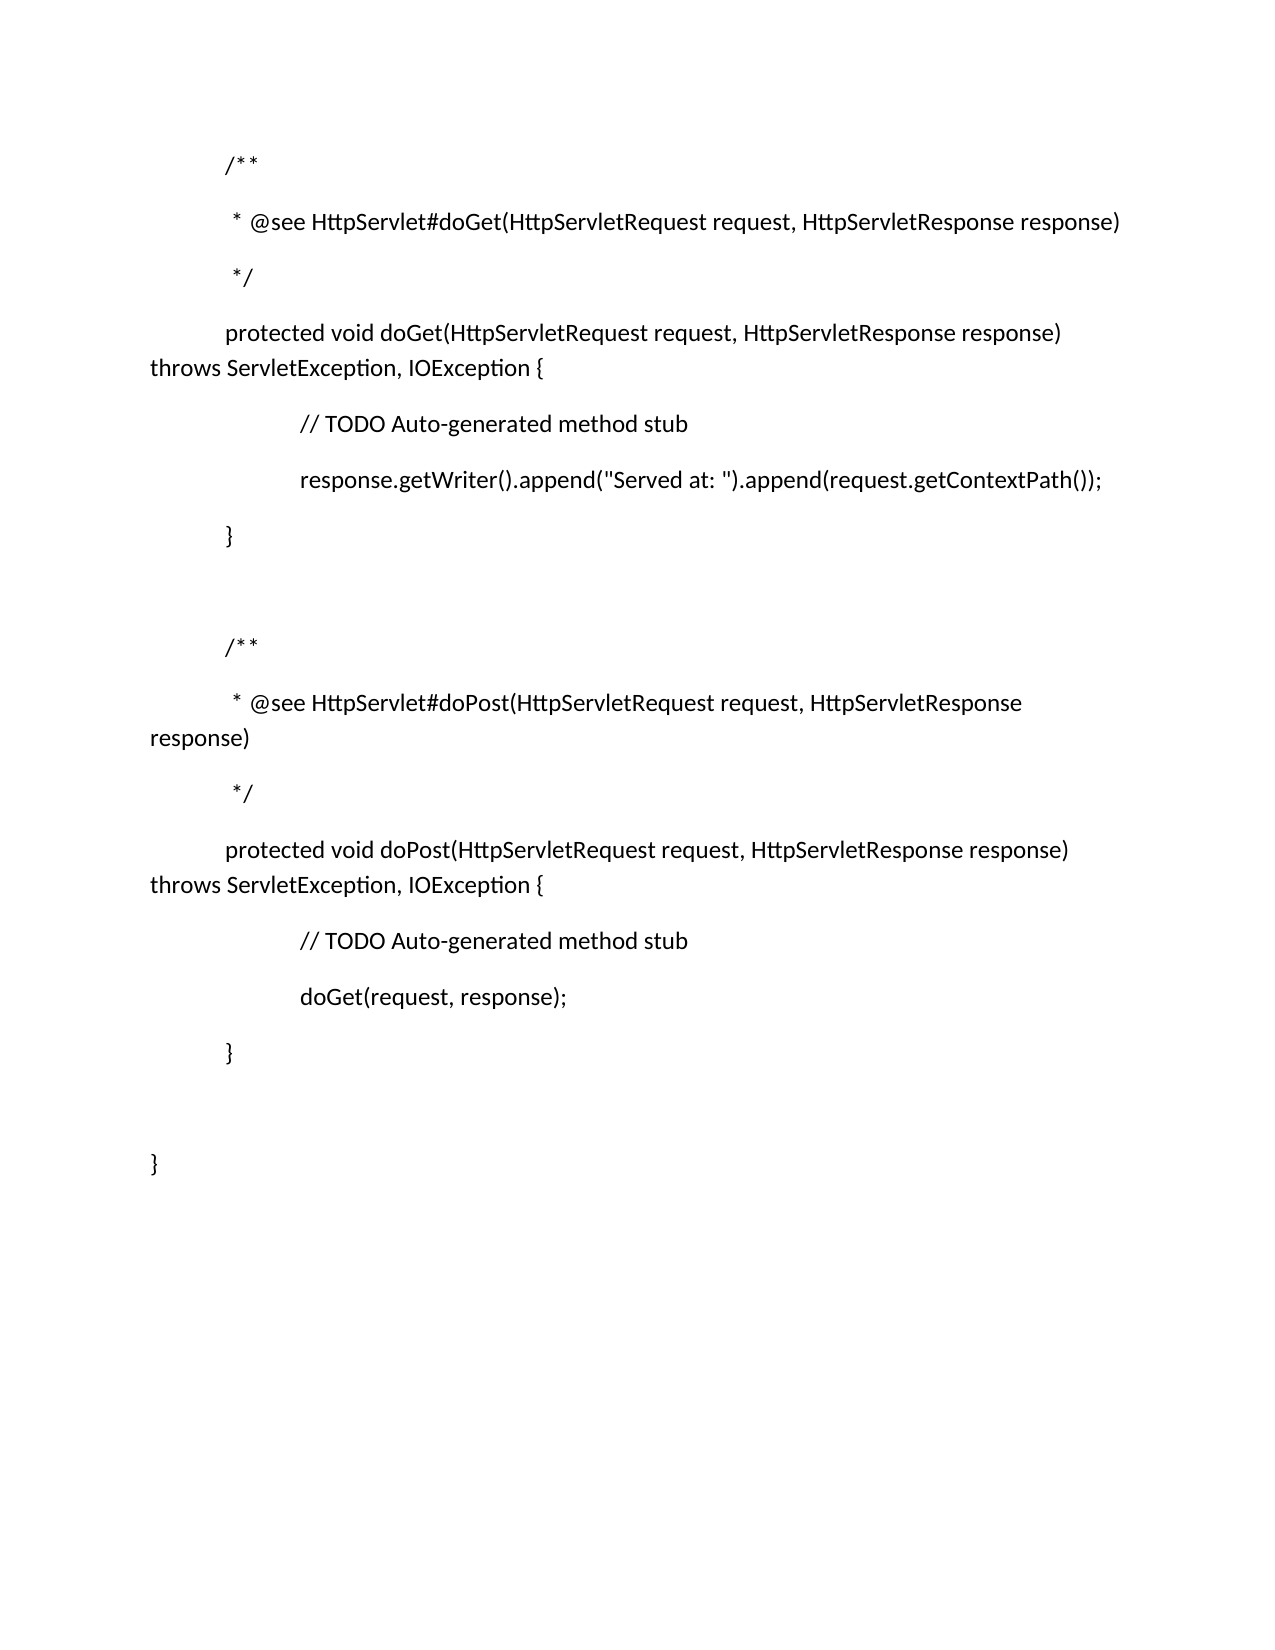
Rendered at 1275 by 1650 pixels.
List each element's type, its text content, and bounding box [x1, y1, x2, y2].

text */ [150, 778, 1125, 809]
text response.getWriter().append("Served at: ").append(request.getContextPath()); [150, 464, 1125, 495]
text // TODO Auto-generated method stub [150, 925, 1125, 956]
text protected void doGet(HttpServletRequest request, HttpServletResponse response) throws ServletException, IOException { [150, 317, 1125, 383]
text * @see HttpServlet#doPost(HttpServletRequest request, HttpServletResponse response) [150, 687, 1125, 753]
text */ [150, 262, 1125, 292]
text /** [150, 632, 1125, 662]
text * @see HttpServlet#doGet(HttpServletRequest request, HttpServletResponse response) [150, 206, 1125, 236]
text /** [150, 150, 1125, 181]
text doGet(request, response); [150, 981, 1125, 1011]
text protected void doPost(HttpServletRequest request, HttpServletResponse response) throws ServletException, IOException { [150, 834, 1125, 900]
text // TODO Auto-generated method stub [150, 408, 1125, 439]
text } [150, 520, 1125, 551]
text } [150, 1148, 1125, 1179]
text } [150, 1037, 1125, 1067]
